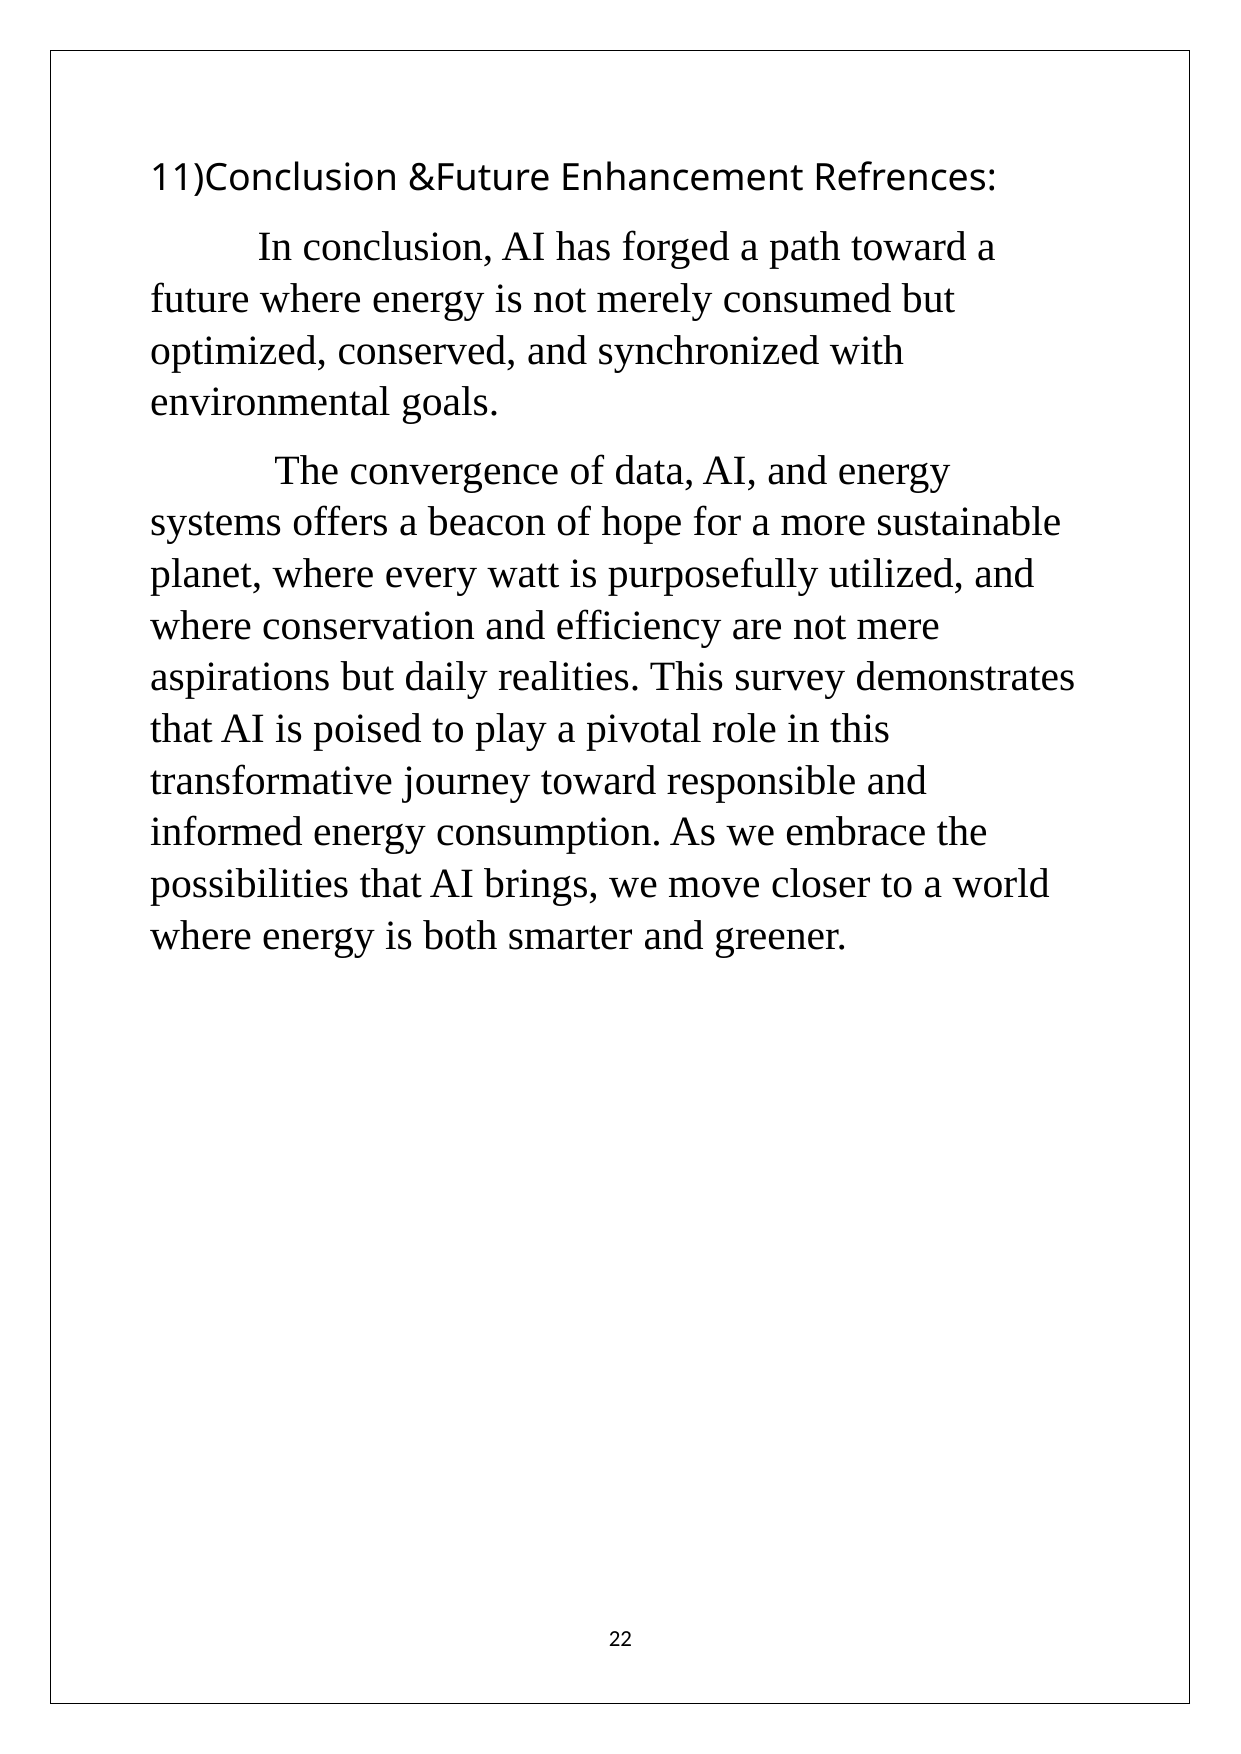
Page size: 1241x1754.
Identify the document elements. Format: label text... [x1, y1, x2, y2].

text 11)Conclusion &Future Enhancement Refrences: [150, 150, 1090, 201]
text In conclusion, AI has forged a path toward a future where energy is not merely consumed but optimized, conserved, and synchronized with environmental goals. [150, 222, 1090, 425]
